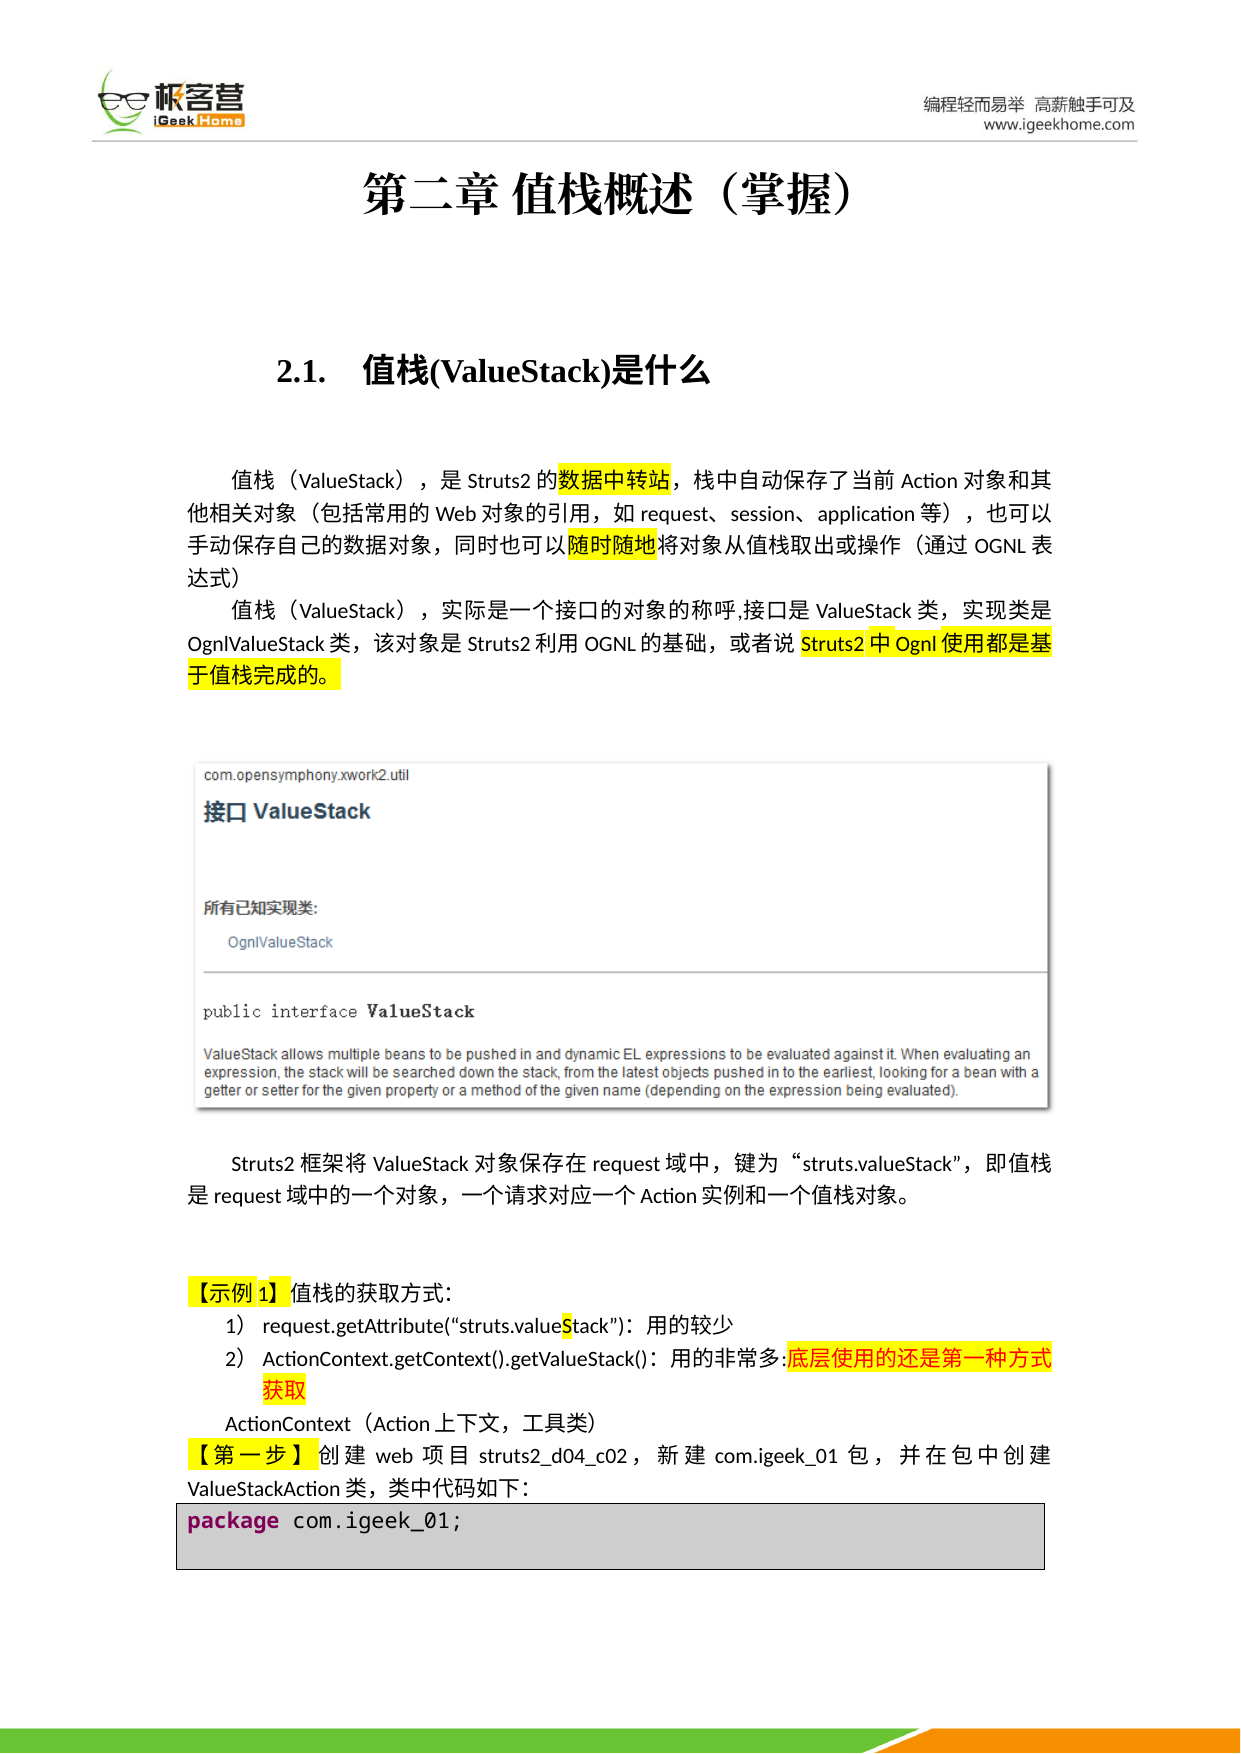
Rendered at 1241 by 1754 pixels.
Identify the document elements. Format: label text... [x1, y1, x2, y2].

text 值栈（ValueStack），是Struts2的数据中转站，栈中自动保存了当前Action对象和其他相关对象（包括常用的Web对象的引用，如request、session、application等），也可以手动保存自己的数据对象，同时也可以随时随地将对象从值栈取出或操作（通过OGNL表达式） [187, 463, 1053, 593]
list request.getAttribute(“struts.valueStack”)：用的较少 [225, 1308, 1053, 1340]
subtitle 值栈(ValueStack)是什么 [276, 336, 1053, 401]
text 值栈（ValueStack），实际是一个接口的对象的称呼,接口是ValueStack类，实现类是OgnlValueStack类，该对象是Struts2利用OGNL的基础，或者说Struts2中Ognl使用都是基于值栈完成的。 [187, 593, 1053, 690]
picture [0, 0, 1241, 149]
subtitle 值栈概述（掌握） [187, 162, 1053, 227]
picture [187, 755, 1056, 1116]
text Struts2框架将ValueStack对象保存在request域中，键为“struts.valueStack”，即值栈是request域中的一个对象，一个请求对应一个Action实例和一个值栈对象。 [187, 1145, 1053, 1210]
list ActionContext.getContext().getValueStack()：用的非常多:底层使用的还是第一种方式获取 [225, 1340, 1053, 1405]
text ActionContext（Action上下文，工具类） [225, 1405, 1053, 1438]
text 【第一步】创建web项目struts2_d04_c02，新建com.igeek_01包，并在包中创建ValueStackAction类，类中代码如下： [187, 1438, 1053, 1503]
text 【示例1】值栈的获取方式： [187, 1275, 1053, 1308]
picture [0, 1690, 1241, 1753]
